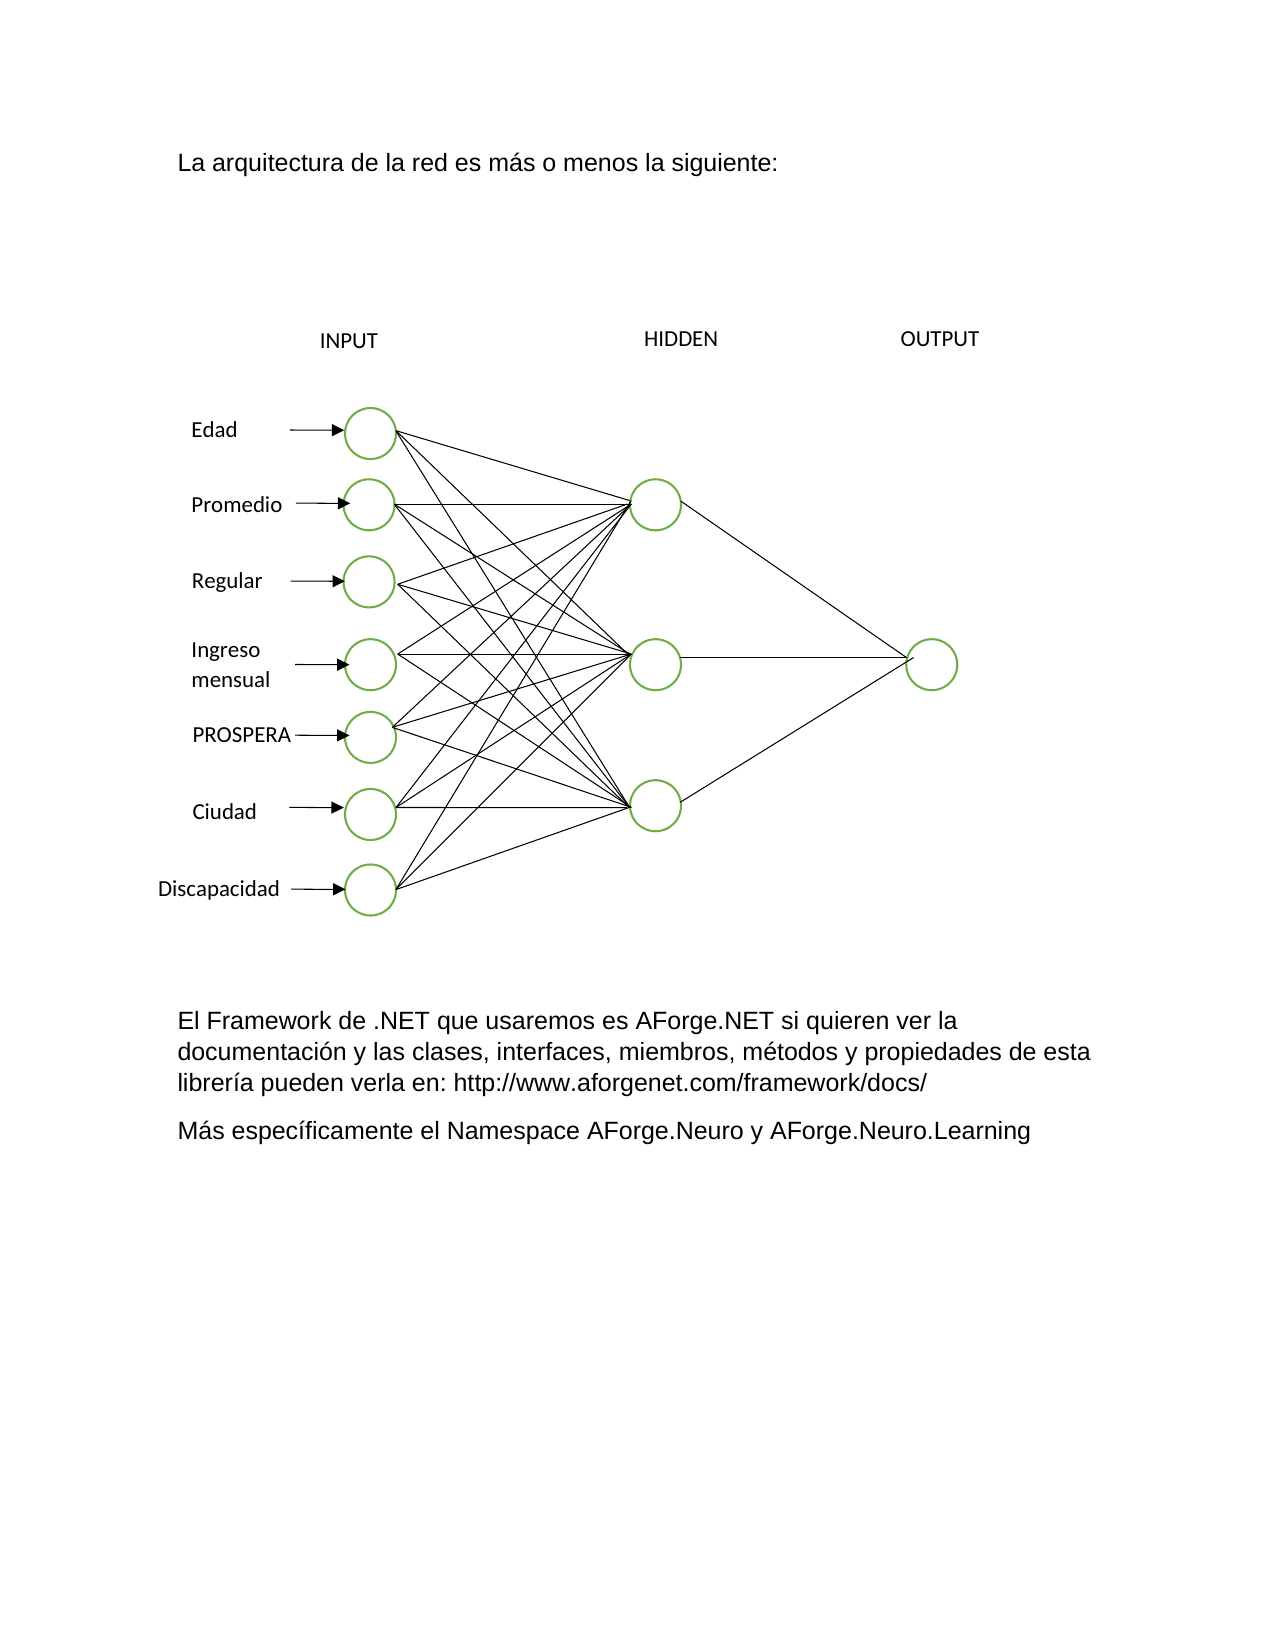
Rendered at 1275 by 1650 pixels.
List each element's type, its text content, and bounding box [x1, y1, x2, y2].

text El Framework de .NET que usaremos es AForge.NET si quieren ver la documentación y las clases, interfaces, miembros, métodos y propiedades de esta librería pueden verla en: http://www.aforgenet.com/framework/docs/ [177, 1006, 1098, 1097]
text La arquitectura de la red es más o menos la siguiente: [177, 148, 1098, 176]
text Más específicamente el Namespace AForge.Neuro y AForge.Neuro.Learning [177, 1116, 1098, 1145]
